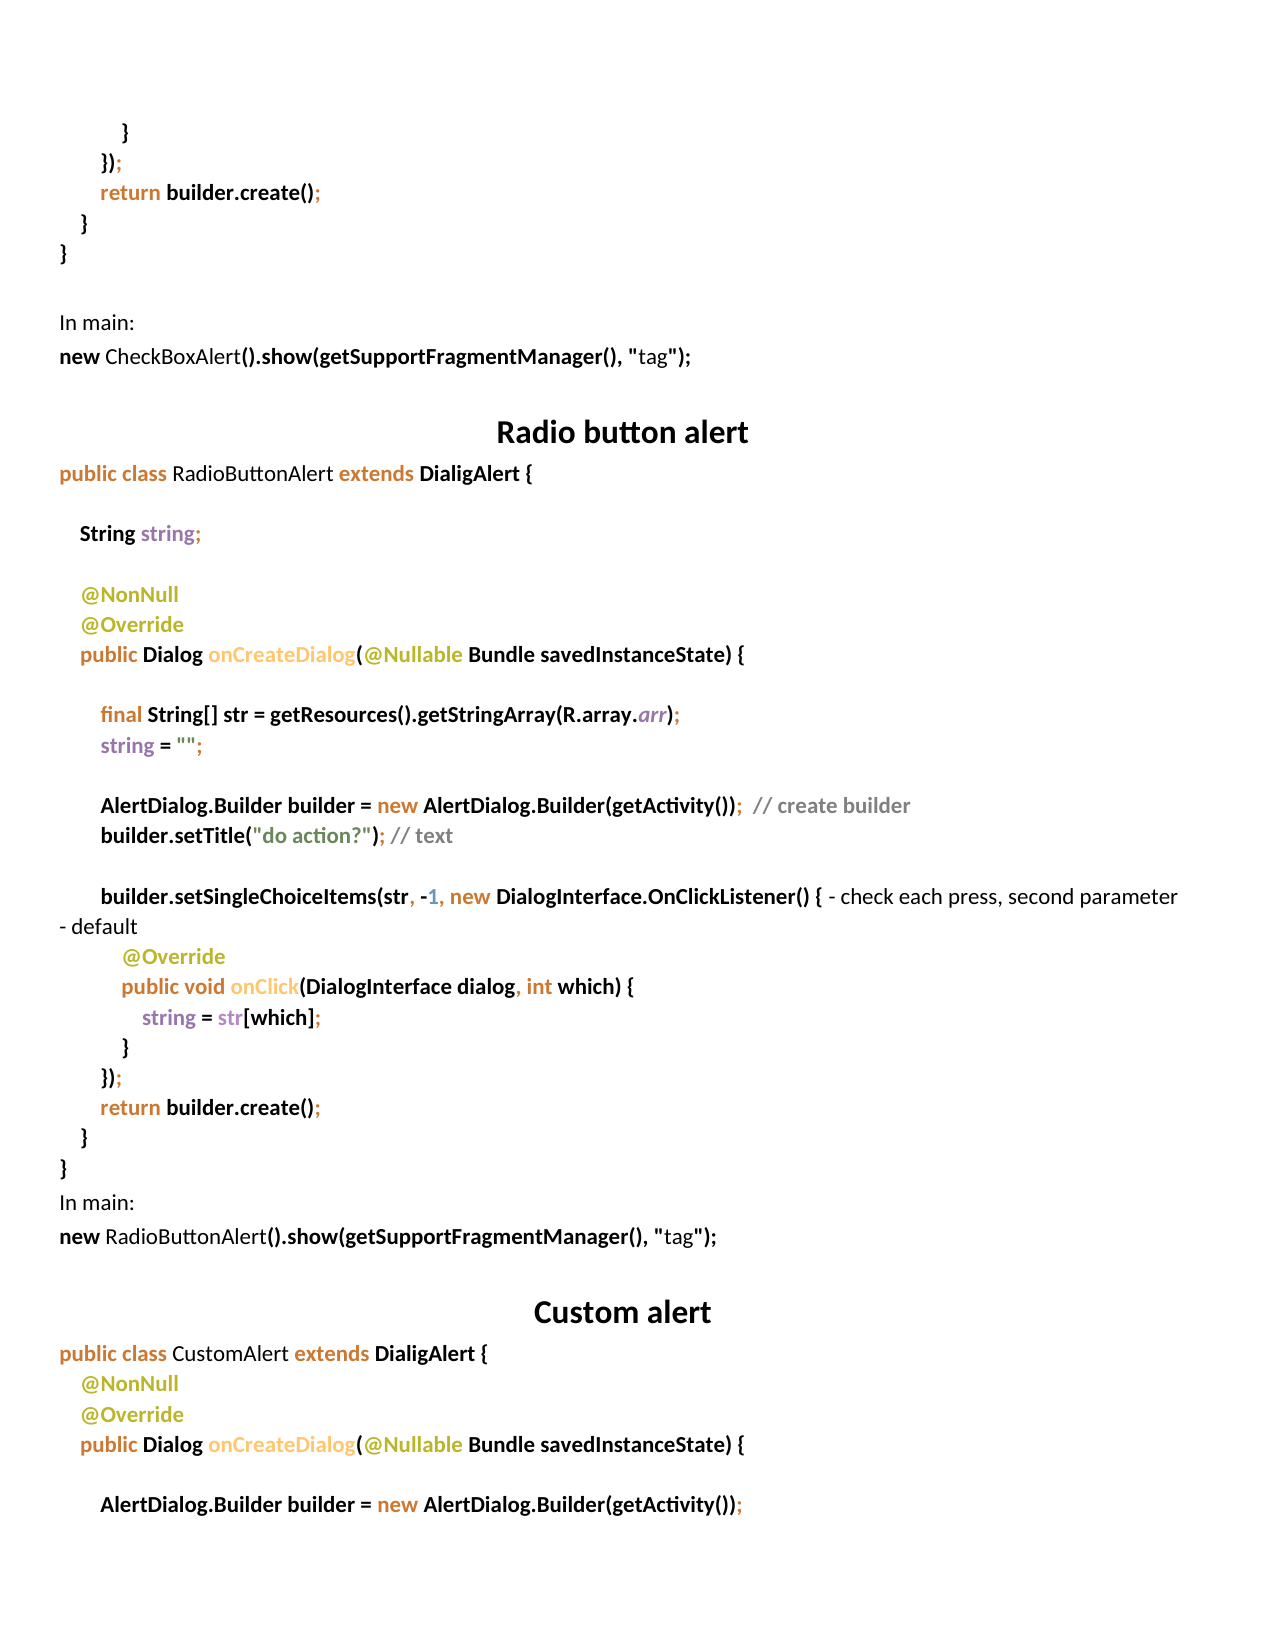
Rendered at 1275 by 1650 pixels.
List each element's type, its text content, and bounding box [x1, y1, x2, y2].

text new RadioButtonAlert().show(getSupportFragmentManager(), "tag"); [59, 1222, 1186, 1251]
text In main: [59, 308, 1186, 336]
text In main: [59, 1188, 1186, 1216]
text Radio button alert [59, 411, 1186, 452]
text new CheckBoxAlert().show(getSupportFragmentManager(), "tag"); [59, 342, 1186, 370]
text public class RadioButtonAlert extends DialigAlert { String string; @NonNull @Override public Dialog onCreateDialog(@Nullable Bundle savedInstanceState) { final String[] str = getResources().getStringArray(R.array.arr); string = ""; AlertDialog.Builder builder = new AlertDialog.Builder(getActivity()); // create builder builder.setTitle("do action?"); // text builder.setSingleChoiceItems(str, -1, new DialogInterface.OnClickListener() { - check each press, second parameter - default @Override public void onClick(DialogInterface dialog, int which) { string = str[which]; } }); return builder.create(); } } [59, 459, 1186, 1182]
text Custom alert [59, 1291, 1186, 1332]
